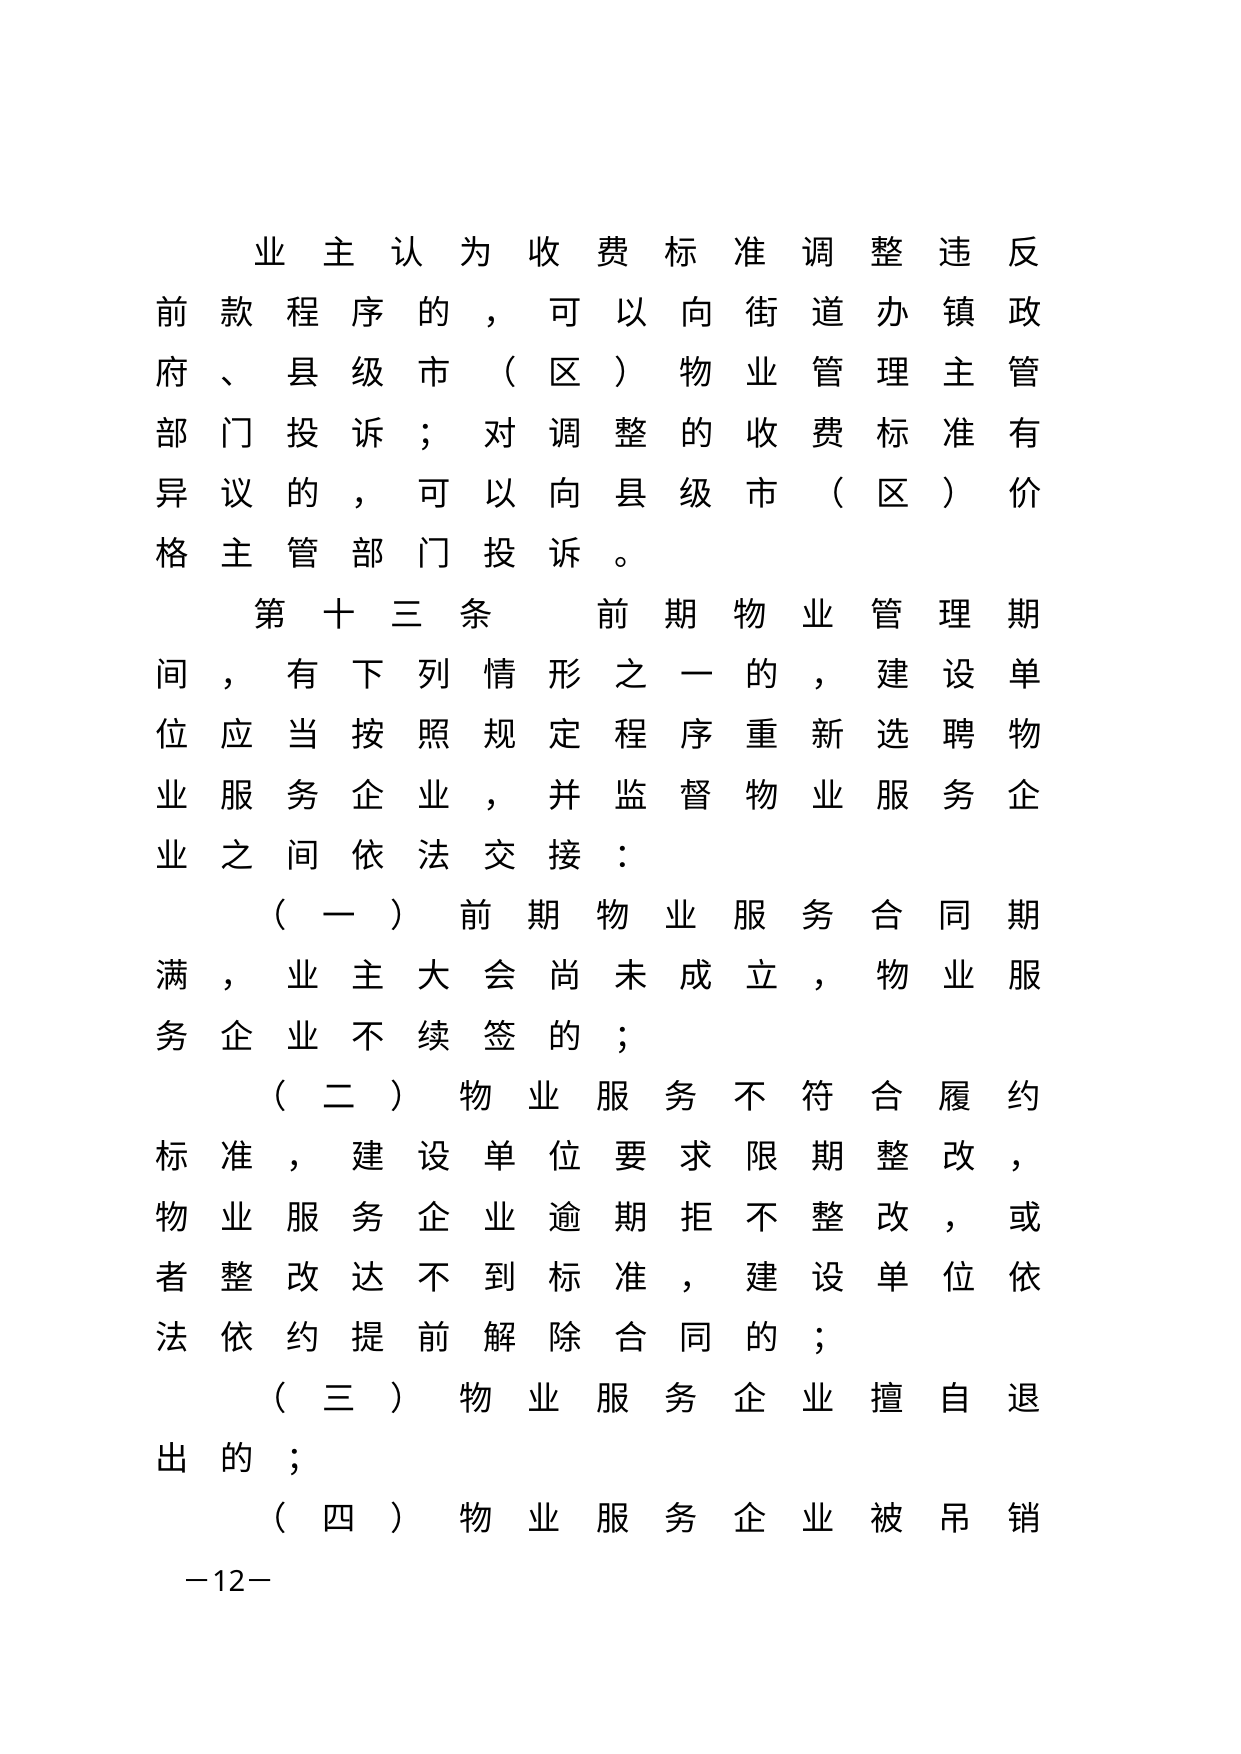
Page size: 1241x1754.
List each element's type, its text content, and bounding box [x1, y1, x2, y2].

text 业主认为收费标准调整违反前款程序的，可以向街道办镇政府、县级市（区）物业管理主管部门投诉；对调整的收费标准有异议的，可以向县级市（区）价格主管部门投诉。 [155, 219, 1073, 581]
text （一）前期物业服务合同期满，业主大会尚未成立，物业服务企业不续签的； [155, 883, 1073, 1064]
text （三）物业服务企业擅自退出的； [155, 1365, 1073, 1486]
text 第十三条 前期物业管理期间，有下列情形之一的，建设单位应当按照规定程序重新选聘物业服务企业，并监督物业服务企业之间依法交接： [155, 581, 1073, 883]
text （四）物业服务企业被吊销营业执照的； [155, 1486, 1073, 1546]
text （二）物业服务不符合履约标准，建设单位要求限期整改，物业服务企业逾期拒不整改，或者整改达不到标准，建设单位依法依约提前解除合同的； [155, 1064, 1073, 1365]
